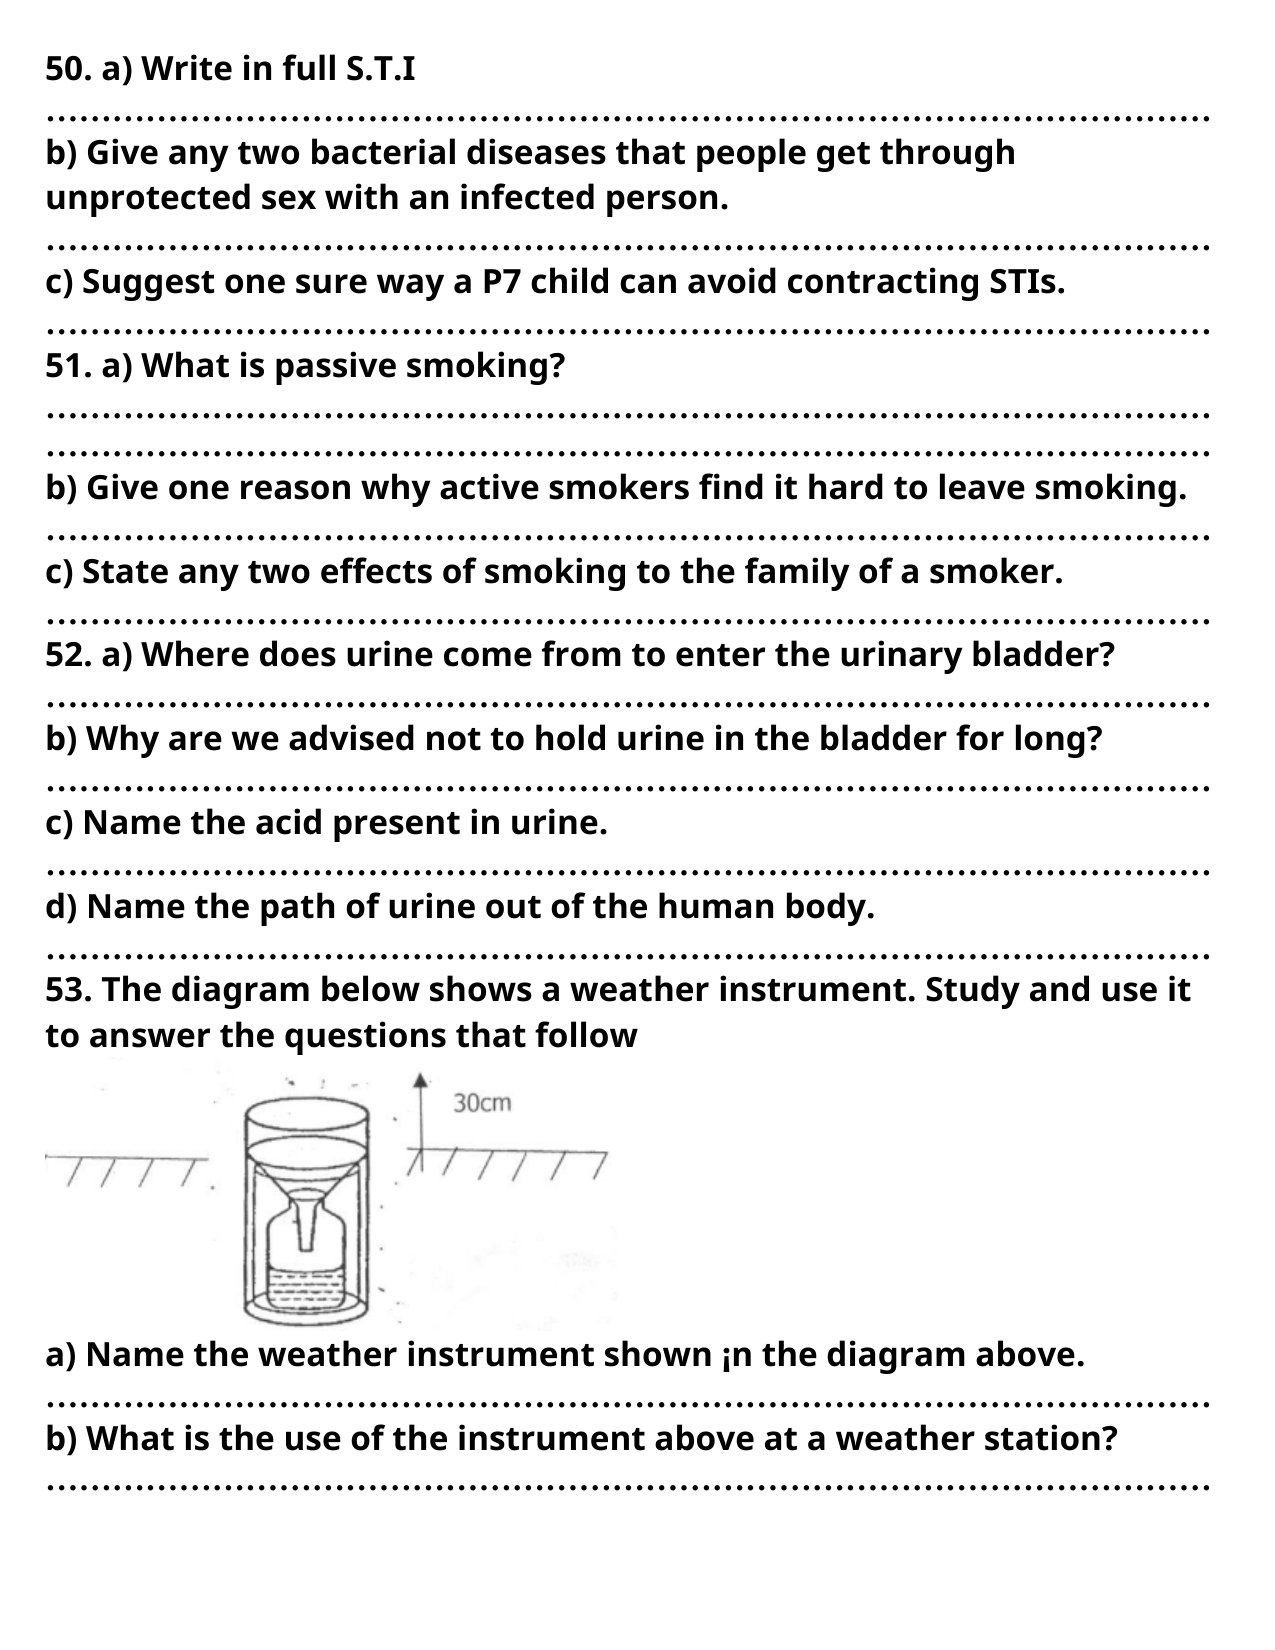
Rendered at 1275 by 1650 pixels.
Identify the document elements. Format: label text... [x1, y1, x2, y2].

text b) Give one reason why active smokers find it hard to leave smoking. …………………………………………………………………………………………… [45, 464, 1230, 547]
text 51. a) What is passive smoking? …………………………………………………………………………………………… [45, 342, 1230, 425]
text b) Give any two bacterial diseases that people get through unprotected sex with an infected person. …………………………………………………………………………………………… [45, 129, 1230, 258]
text c) Suggest one sure way a P7 child can avoid contracting STIs. …………………………………………………………………………………………… [45, 258, 1230, 342]
text c) Name the acid present in urine. …………………………………………………………………………………………… [45, 799, 1230, 882]
text c) State any two effects of smoking to the family of a smoker. …………………………………………………………………………………………… [45, 547, 1230, 631]
text …………………………………………………………………………………………… [45, 425, 1230, 464]
text 52. a) Where does urine come from to enter the urinary bladder? …………………………………………………………………………………………… [45, 631, 1230, 715]
text b) Why are we advised not to hold urine in the bladder for long? …………………………………………………………………………………………… [45, 715, 1230, 799]
text 50. a) Write in full S.T.I …………………………………………………………………………………………… [45, 45, 1230, 129]
text b) What is the use of the instrument above at a weather station? …………………………………………………………………………………………… [45, 1414, 1230, 1498]
text a) Name the weather instrument shown ¡n the diagram above. …………………………………………………………………………………………… [45, 1331, 1230, 1414]
text d) Name the path of urine out of the human body. …………………………………………………………………………………………… [45, 882, 1230, 966]
picture [45, 1057, 619, 1331]
